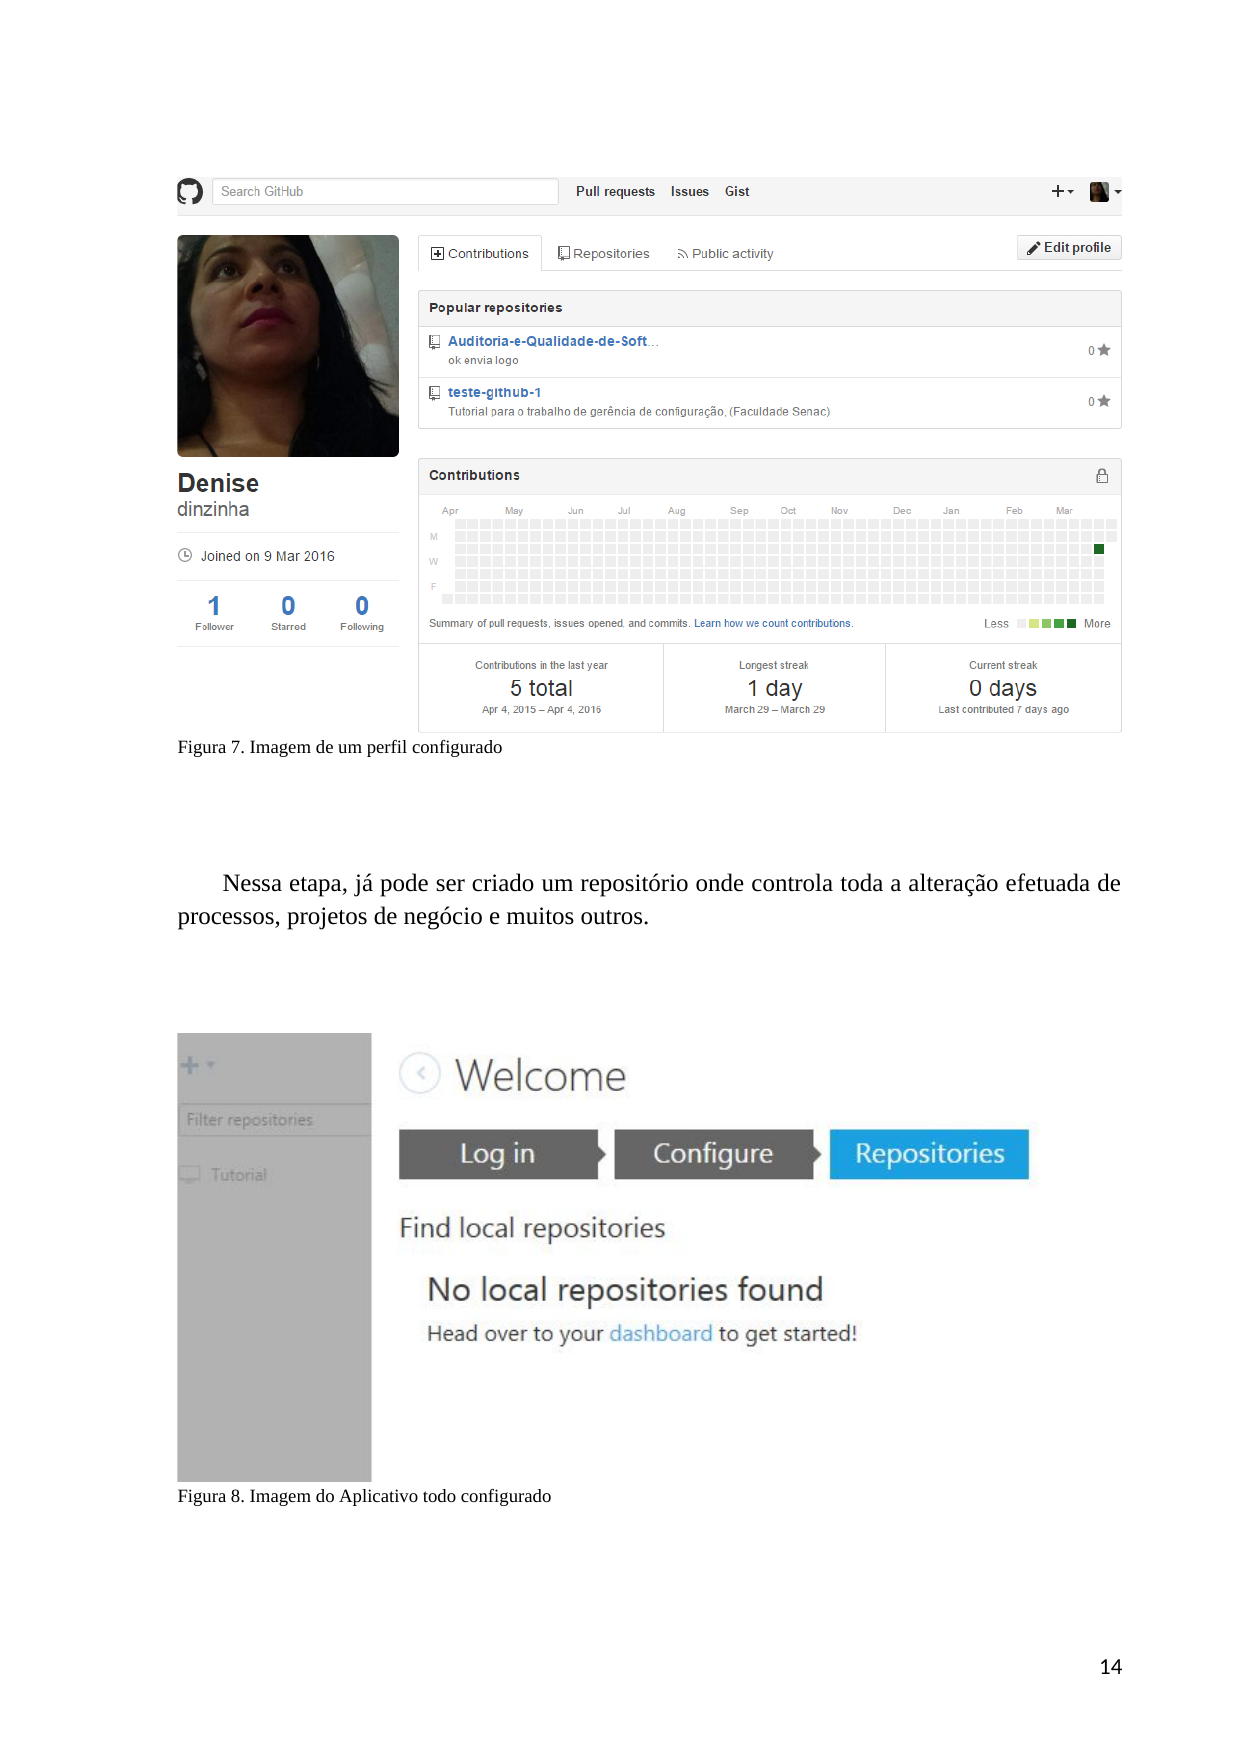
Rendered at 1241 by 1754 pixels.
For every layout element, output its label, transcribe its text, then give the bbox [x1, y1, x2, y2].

picture [177, 177, 1123, 733]
text Figura 8. Imagem do Aplicativo todo configurado [177, 1485, 1122, 1507]
text Figura 7. Imagem de um perfil configurado [177, 736, 1122, 757]
picture [177, 1033, 1123, 1482]
text Nessa etapa, já pode ser criado um repositório onde controla toda a alteração efetuada de processos, projetos de negócio e muitos outros. [177, 868, 1122, 930]
